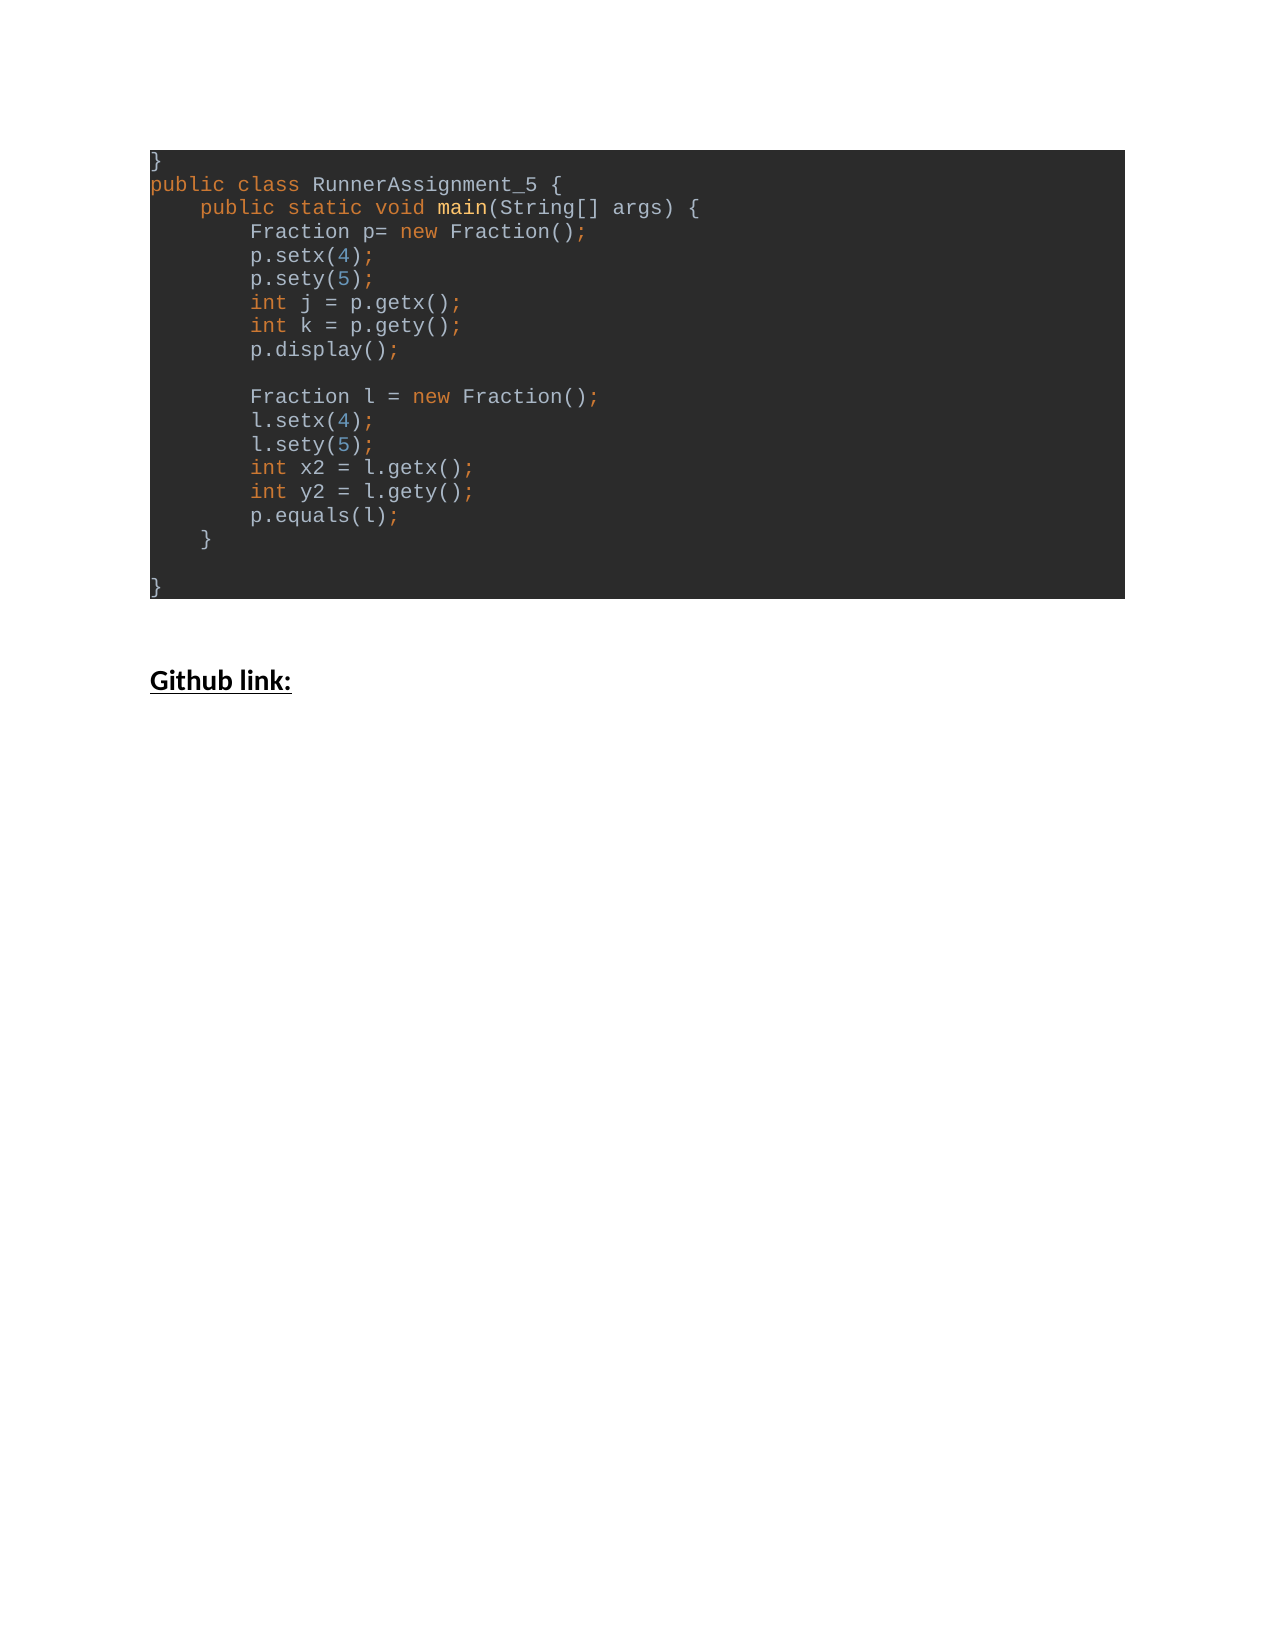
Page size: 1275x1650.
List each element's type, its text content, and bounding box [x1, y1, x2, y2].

text Github link: [150, 662, 1125, 698]
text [150, 150, 1125, 599]
